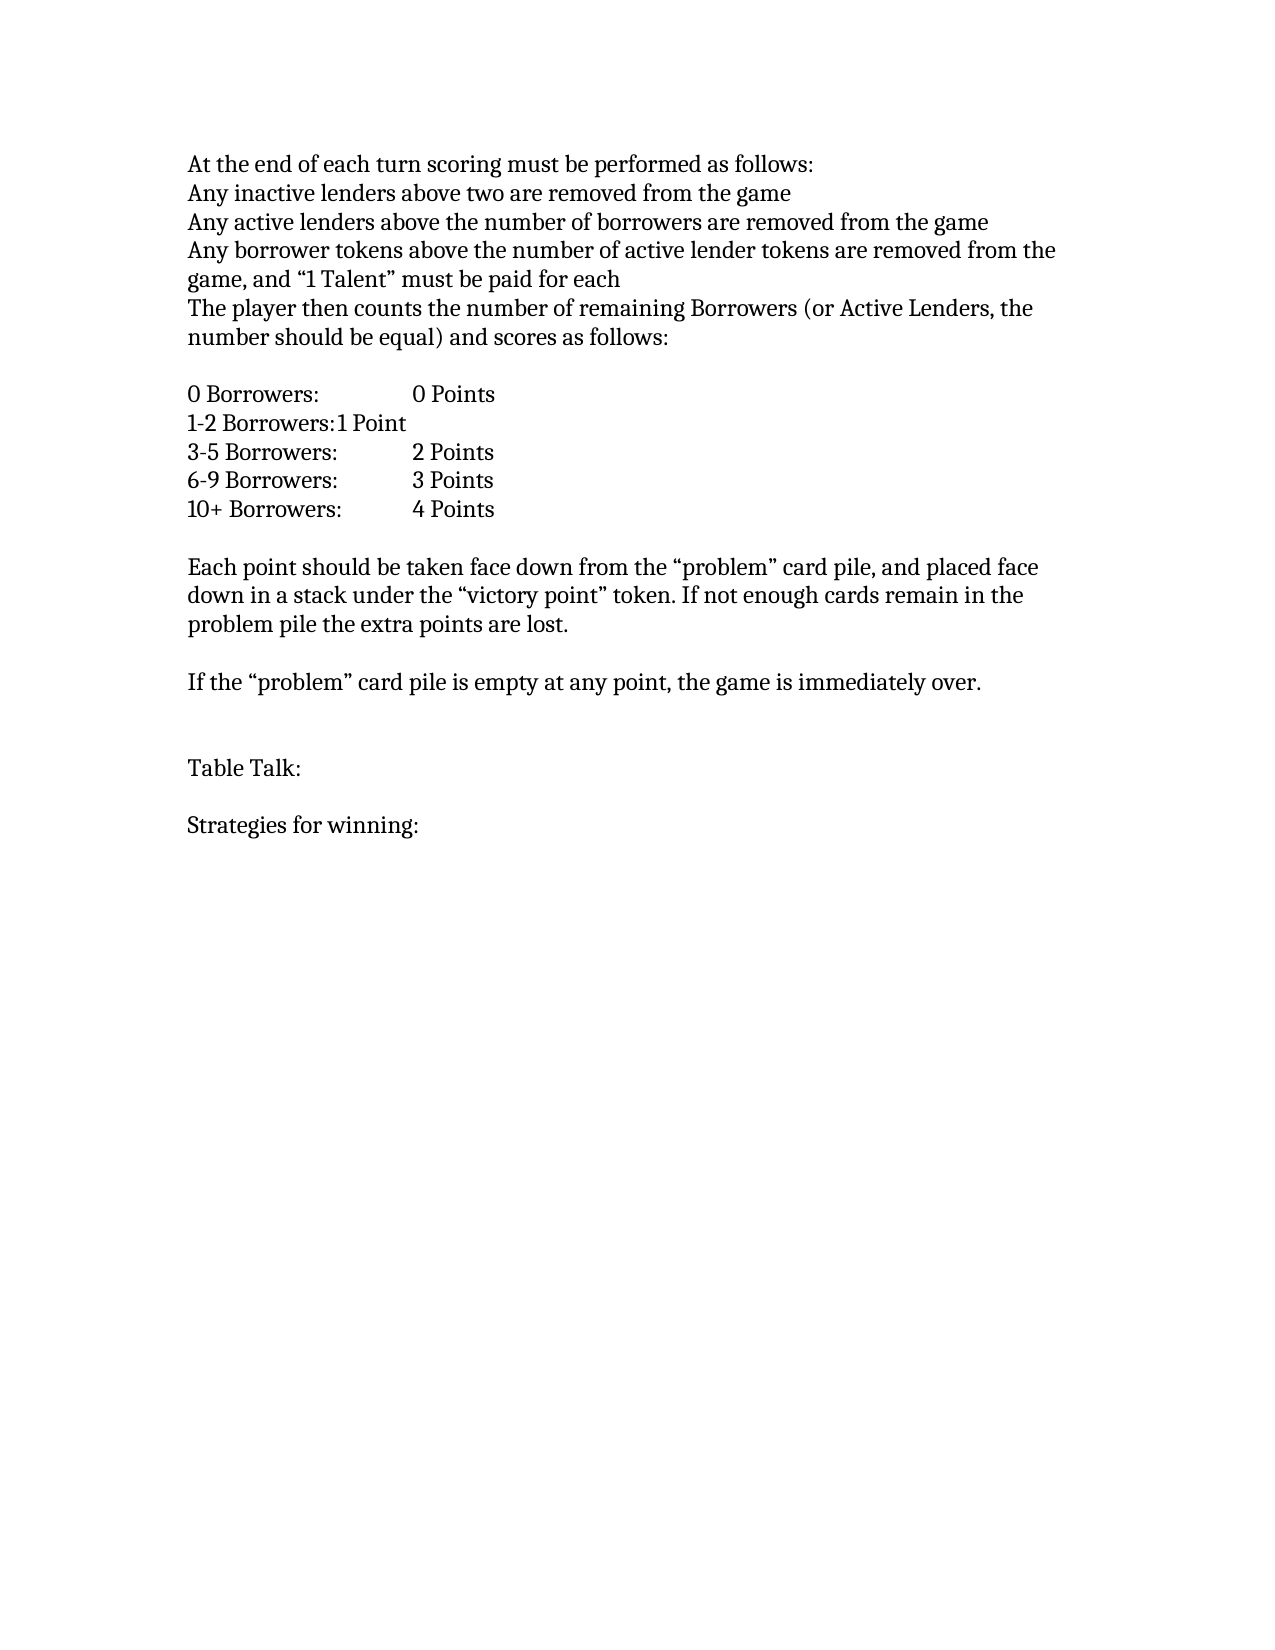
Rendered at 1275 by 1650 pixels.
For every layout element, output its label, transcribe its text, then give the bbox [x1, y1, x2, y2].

text At the end of each turn scoring must be performed as follows: [187, 150, 1087, 179]
text Strategies for winning: [187, 811, 1087, 840]
text 6-9 Borrowers: 3 Points [187, 466, 1087, 495]
text 3-5 Borrowers: 2 Points [187, 437, 1087, 466]
text Each point should be taken face down from the “problem” card pile, and placed face down in a stack under the “victory point” token. If not enough cards remain in the problem pile the extra points are lost. [187, 552, 1087, 639]
text The player then counts the number of remaining Borrowers (or Active Lenders, the number should be equal) and scores as follows: [187, 294, 1087, 351]
text 10+ Borrowers: 4 Points [187, 495, 1087, 524]
text 1-2 Borrowers: 1 Point [187, 409, 1087, 437]
text Any borrower tokens above the number of active lender tokens are removed from the game, and “1 Talent” must be paid for each [187, 236, 1087, 294]
text 0 Borrowers: 0 Points [187, 380, 1087, 409]
text If the “problem” card pile is empty at any point, the game is immediately over. [187, 667, 1087, 696]
text Table Talk: [187, 754, 1087, 782]
text Any active lenders above the number of borrowers are removed from the game [187, 207, 1087, 236]
text Any inactive lenders above two are removed from the game [187, 179, 1087, 207]
